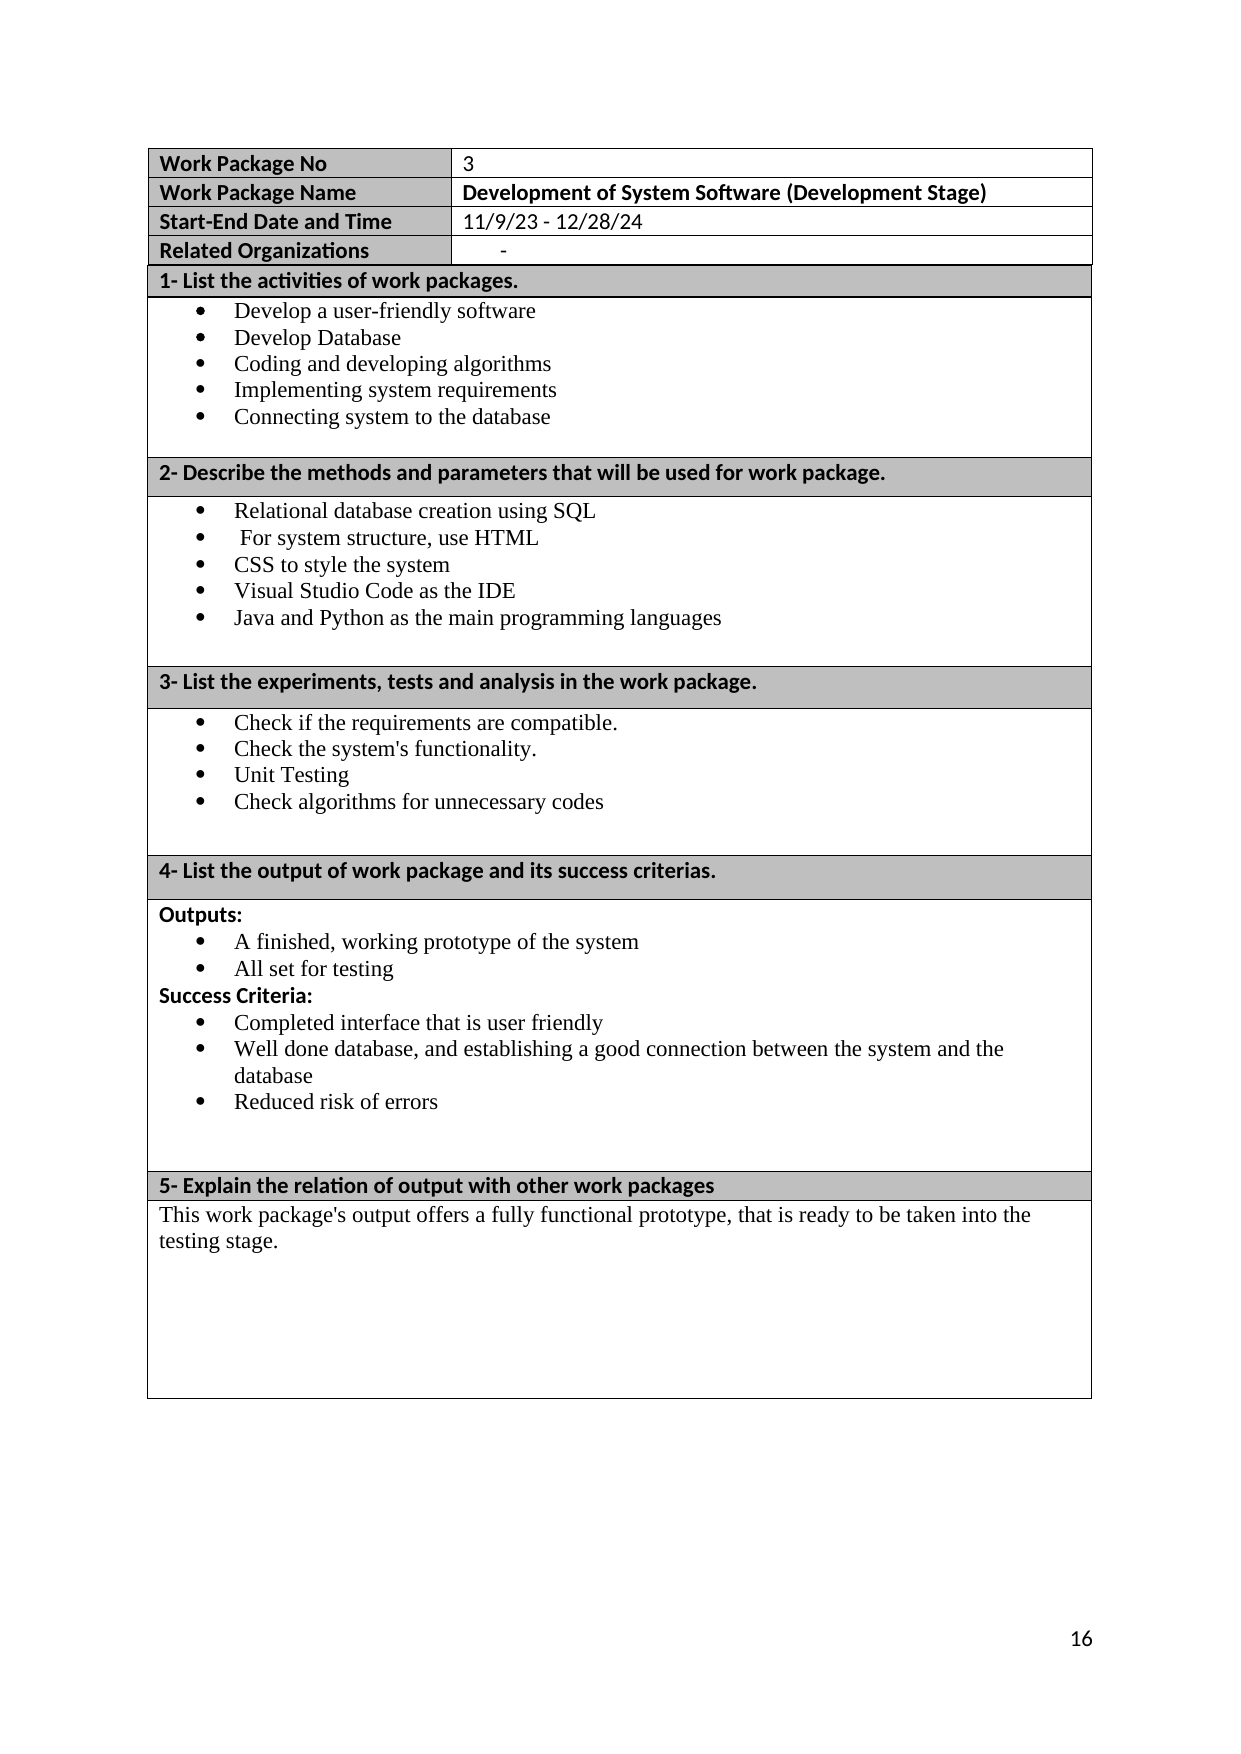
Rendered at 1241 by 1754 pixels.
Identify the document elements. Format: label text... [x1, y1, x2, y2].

table_cell Development of System Software (Development Stage) [452, 178, 1092, 206]
table_cell 2- Describe the methods and parameters that will be used for work package. [148, 458, 1091, 496]
table_cell 5- Explain the relation of output with other work packages [148, 1172, 1091, 1200]
table_cell This work package's output offers a fully functional prototype, that is ready to be taken into the testing stage. [148, 1201, 1091, 1398]
table_cell Relational database creation using SQL For system structure, use HTML CSS to style the system Visual Studio Code as the IDE Java and Python as the main programming languages [148, 497, 1091, 666]
table_cell 11/9/23 - 12/28/24 [452, 207, 1092, 235]
table_cell Outputs: A finished, working prototype of the system All set for testing Success Criteria: Completed interface that is user friendly Well done database, and establishing a good connection between the system and the database Reduced risk of errors [148, 900, 1091, 1171]
table_header Work Package No [149, 149, 451, 177]
table_cell 4- List the output of work package and its success criterias. [148, 856, 1091, 899]
table_cell 3- List the experiments, tests and analysis in the work package. [148, 667, 1091, 708]
table_cell Work Package Name [149, 178, 451, 206]
table_cell [452, 236, 1092, 264]
table_cell Related Organizations [149, 236, 451, 264]
table_header 3 [452, 149, 1092, 177]
table_header 1- List the activities of work packages. [148, 266, 1091, 296]
table_cell Develop a user-friendly software Develop Database Coding and developing algorithms Implementing system requirements Connecting system to the database [148, 298, 1091, 457]
table_cell Start-End Date and Time [149, 207, 451, 235]
table_cell Check if the requirements are compatible. Check the system's functionality. Unit Testing Check algorithms for unnecessary codes [148, 709, 1091, 855]
